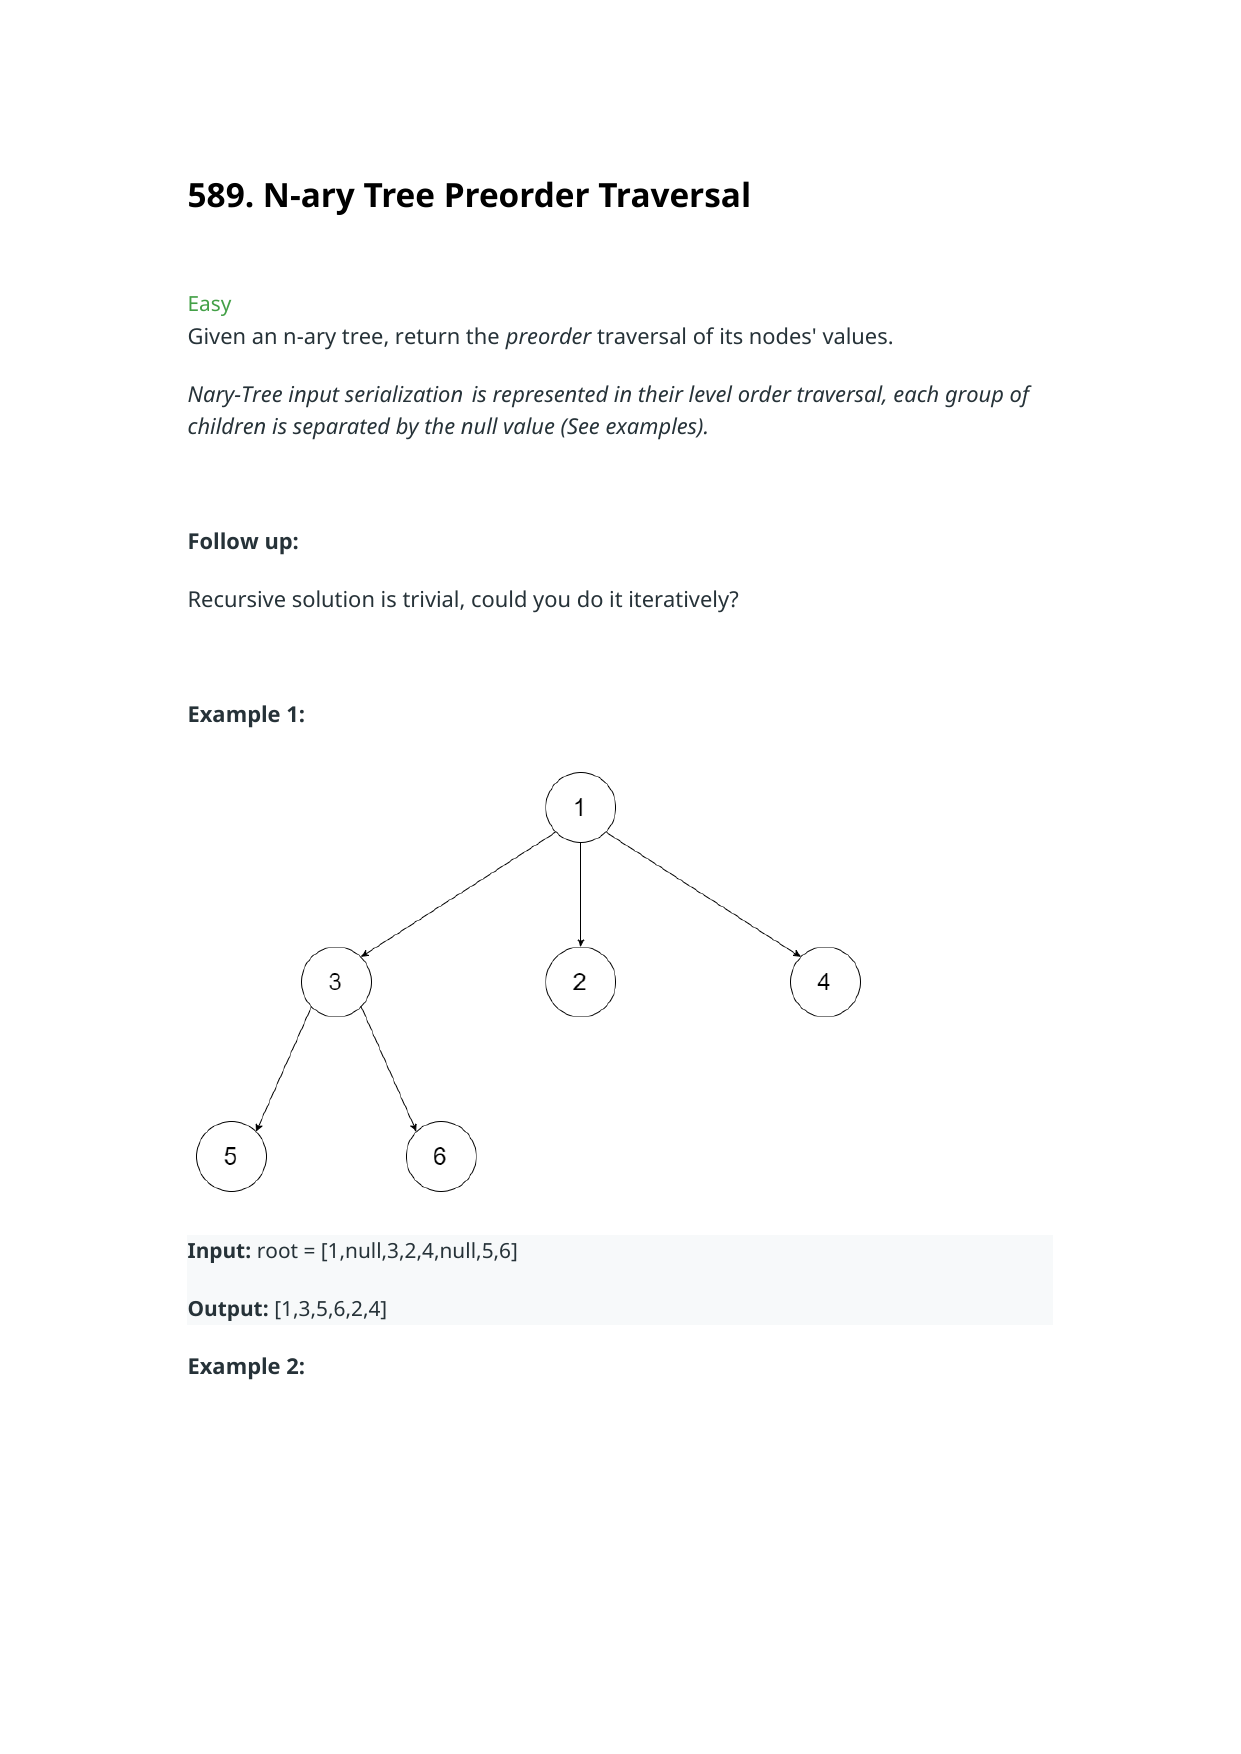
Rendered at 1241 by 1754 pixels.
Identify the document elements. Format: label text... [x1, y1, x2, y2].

picture [187, 763, 869, 1201]
text Input: root = [1,null,3,2,4,null,5,6] [187, 1235, 1053, 1267]
text Output: [1,3,5,6,2,4] [187, 1292, 1053, 1325]
text Recursive solution is trivial, could you do it iteratively? [187, 582, 1053, 615]
text Example 1: [187, 697, 1053, 730]
text Follow up: [187, 525, 1053, 557]
text Easy [187, 287, 1053, 320]
text Given an n-ary tree, return the preorder traversal of its nodes' values. [187, 320, 1053, 352]
subtitle 589. N-ary Tree Preorder Traversal [187, 162, 1053, 227]
text Example 2: [187, 1350, 1053, 1382]
text Nary-Tree input serialization is represented in their level order traversal, each group of children is separated by the null value (See examples). [187, 377, 1053, 442]
